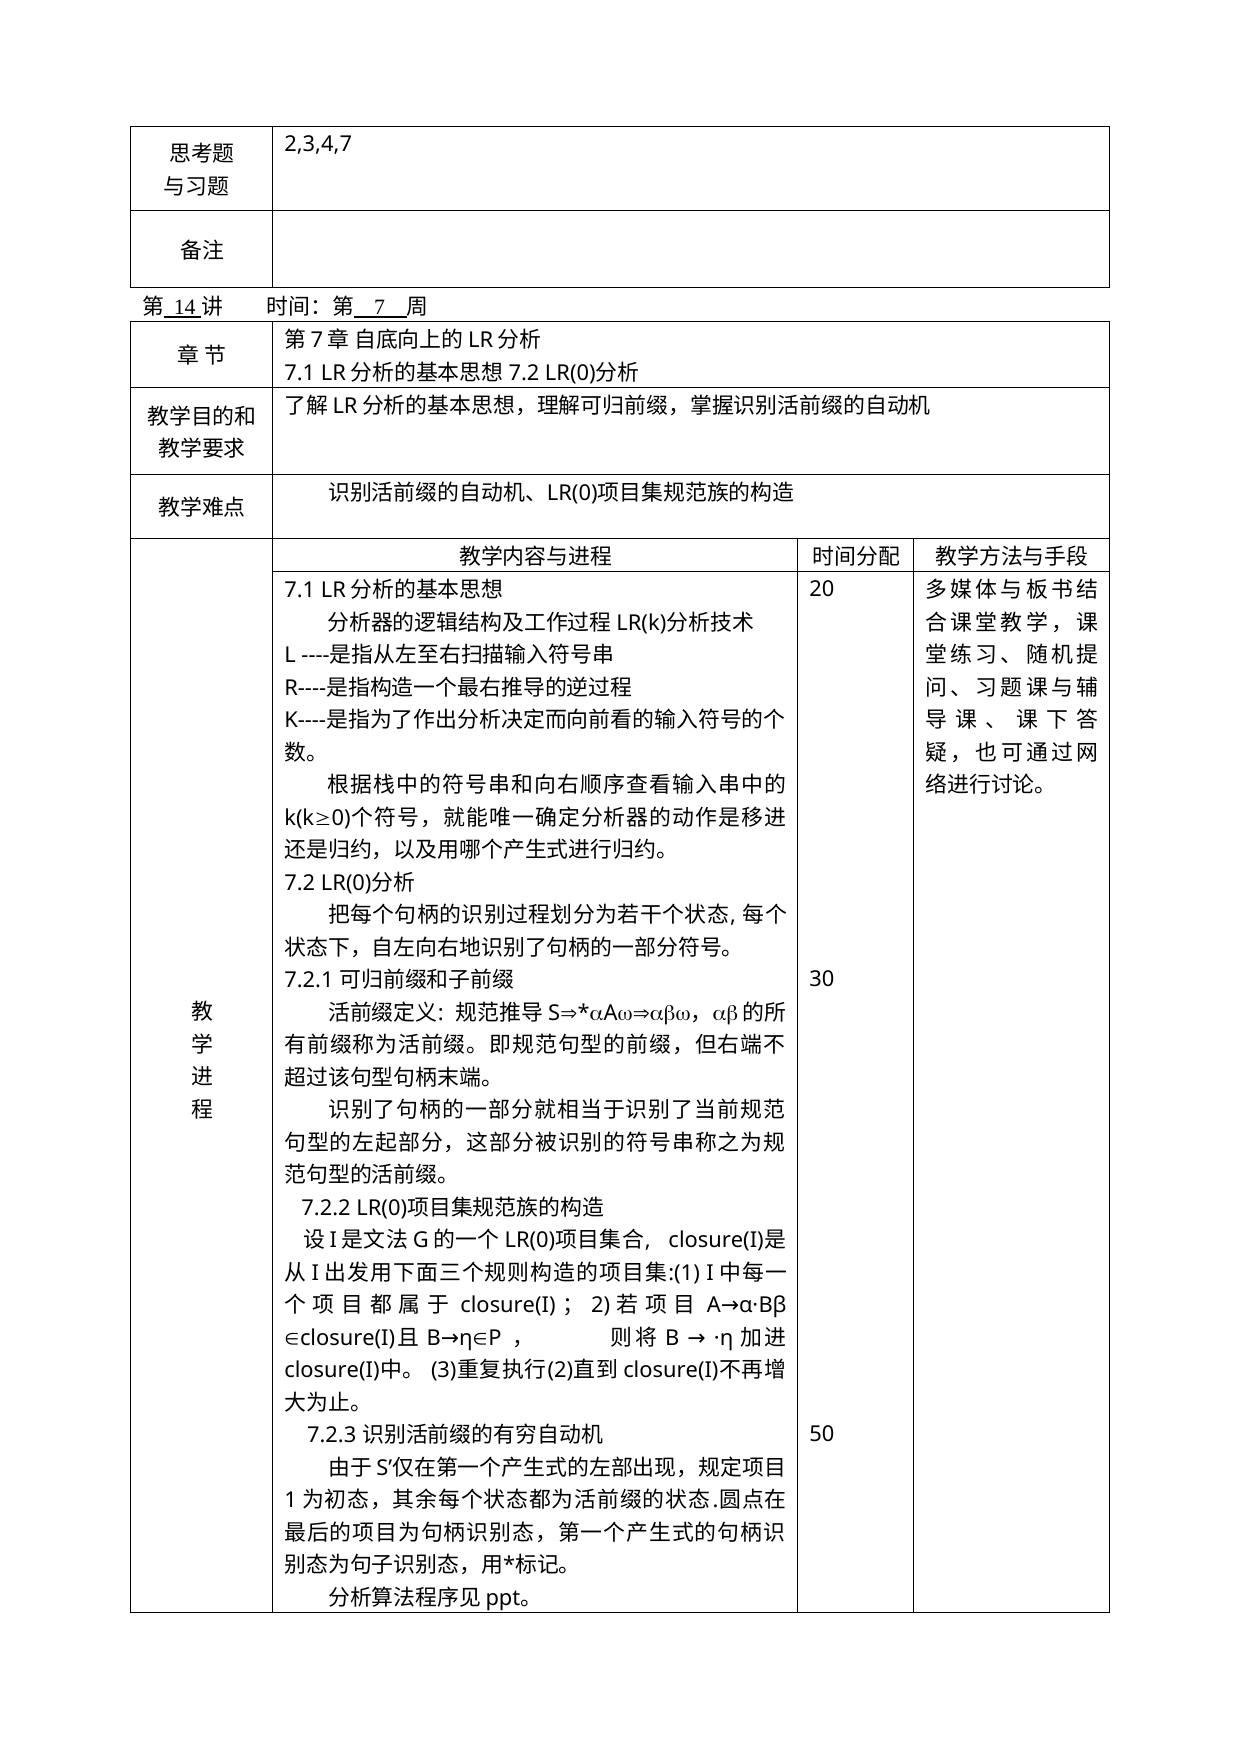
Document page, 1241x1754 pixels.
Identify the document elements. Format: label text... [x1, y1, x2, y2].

table_cell 备注 [131, 211, 272, 287]
table_header 章 节 [131, 322, 272, 387]
table_cell [273, 211, 1109, 287]
table_cell 教学方法与手段 [914, 539, 1109, 571]
text 第 14 讲 时间：第 7 周 [142, 288, 1098, 321]
table_cell 教学难点 [131, 475, 272, 537]
table_cell 了解LR分析的基本思想，理解可归前缀，掌握识别活前缀的自动机 [273, 388, 1109, 474]
table_cell 思考题 与习题 [131, 127, 272, 210]
table_cell 7.1 LR分析的基本思想 分析器的逻辑结构及工作过程 LR(k)分析技术 L ----是指从左至右扫描输入符号串 R----是指构造一个最右推导的逆过程 K----是指为了作出分析决定而向前看的输入符号的个数。 根据栈中的符号串和向右顺序查看输入串中的k(k0)个符号，就能唯一确定分析器的动作是移进还是归约，以及用哪个产生式进行归约。 7.2 LR(0)分析 把每个句柄的识别过程划分为若干个状态, 每个状态下，自左向右地识别了句柄的一部分符号。 7.2.1 可归前缀和子前缀 活前缀定义: 规范推导 S*A，的所有前缀称为活前缀。即规范句型的前缀，但右端不超过该句型句柄末端。 识别了句柄的一部分就相当于识别了当前规范句型的左起部分，这部分被识别的符号串称之为规范句型的活前缀。 7.2.2 LR(0)项目集规范族的构造 设I是文法G的一个LR(0)项目集合, closure(I)是从I出发用下面三个规则构造的项目集:(1) I中每一个项目都属于closure(I)；2)若项目A→α·Bβ closure(I)且B→ηP ， 则将B → ·η加进closure(I)中。 (3)重复执行(2)直到closure(I)不再增大为止。 7.2.3 识别活前缀的有穷自动机 由于S’仅在第一个产生式的左部出现，规定项目1为初态，其余每个状态都为活前缀的状态.圆点在最后的项目为句柄识别态，第一个产生式的句柄识别态为句子识别态，用*标记。 分析算法程序见ppt。 [273, 572, 797, 1612]
table_cell 2,3,4,7 [273, 127, 1109, 210]
table_cell 时间分配 [798, 539, 913, 571]
table_cell 教学内容与进程 [273, 539, 797, 571]
table_cell 教学目的和教学要求 [131, 388, 272, 474]
table_cell 识别活前缀的自动机、LR(0)项目集规范族的构造 [273, 475, 1109, 537]
table_cell 20 30 50 [798, 572, 913, 1612]
table_cell 多媒体与板书结合课堂教学，课堂练习、随机提问、习题课与辅导课、课下答疑，也可通过网络进行讨论。 [914, 572, 1109, 1612]
table_header 第7章 自底向上的LR分析 7.1 LR分析的基本思想 7.2 LR(0)分析 [273, 322, 1109, 387]
table_cell 教 学 进 程 [131, 539, 272, 1612]
